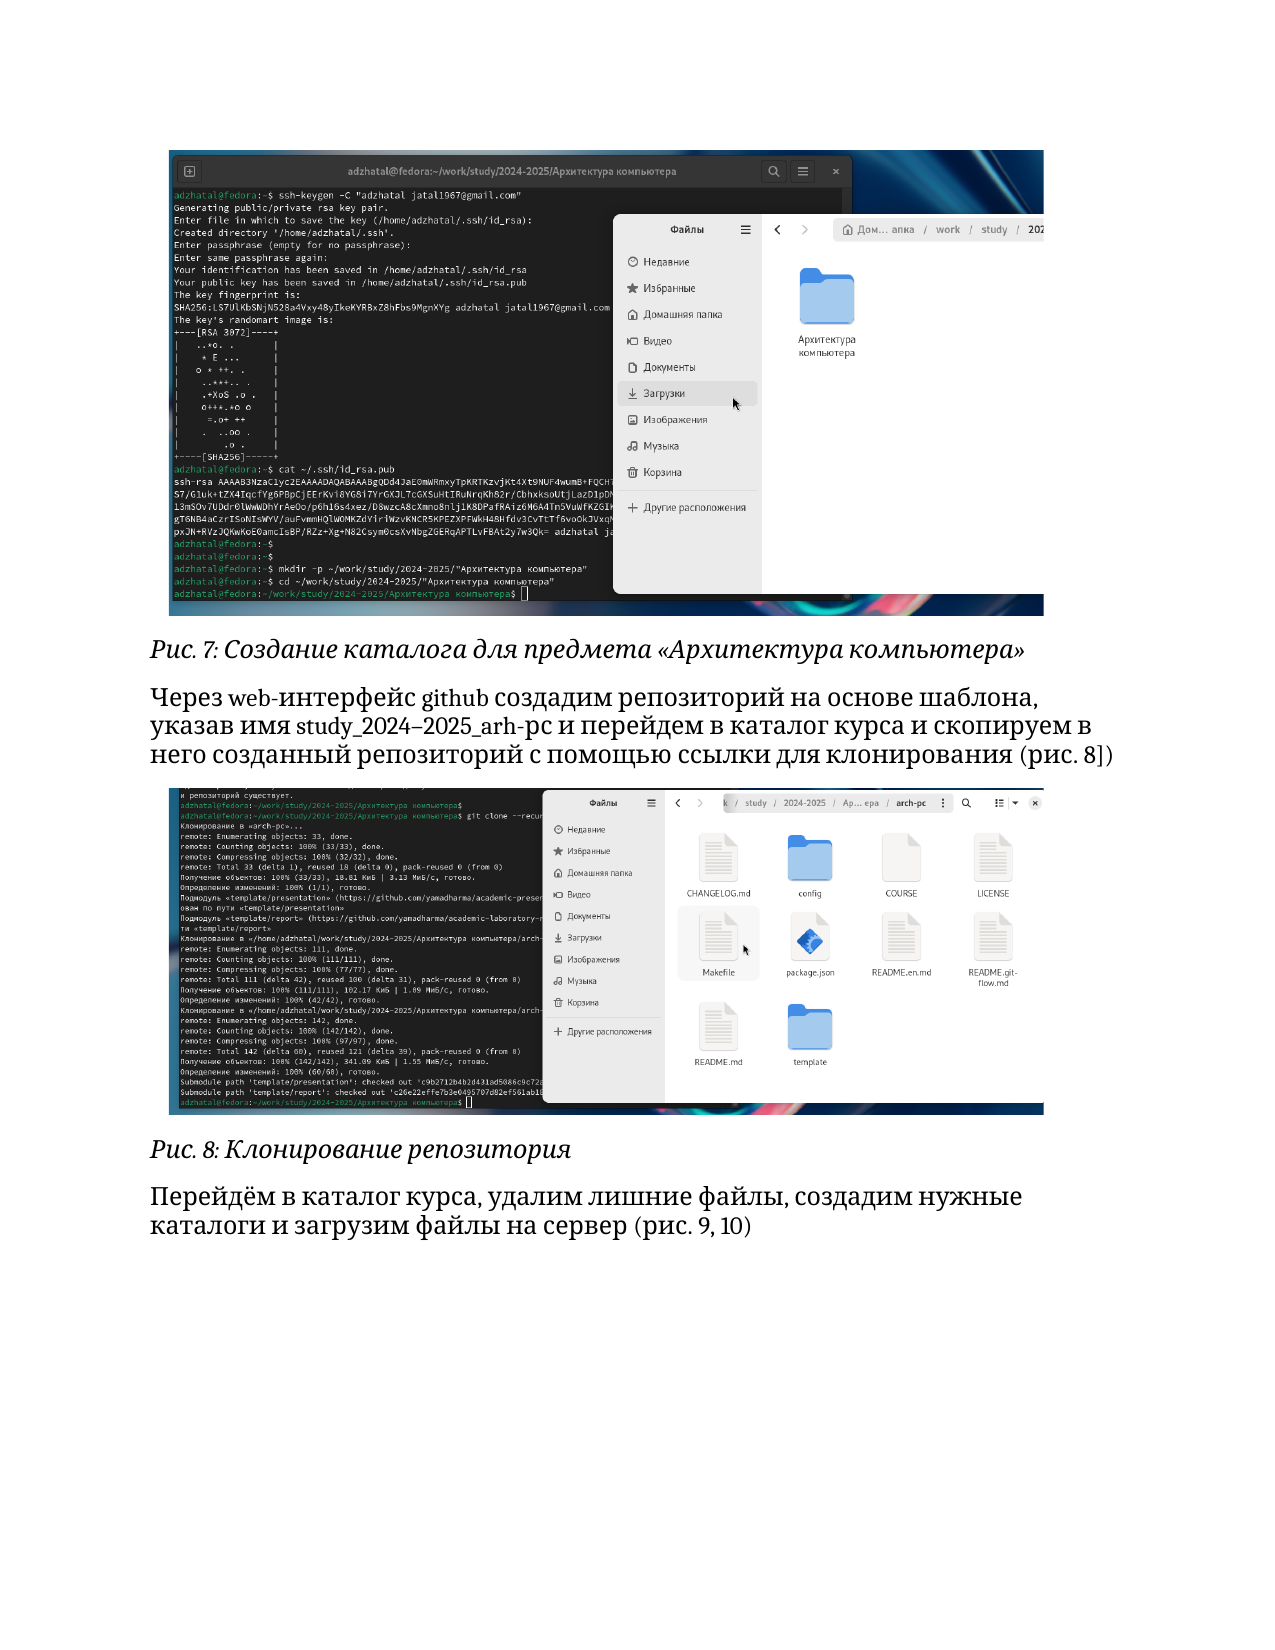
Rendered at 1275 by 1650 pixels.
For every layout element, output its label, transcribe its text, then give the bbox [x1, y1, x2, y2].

picture [168, 150, 1044, 616]
text Перейдём в каталог курса, удалим лишние файлы, создадим нужные каталоги и загрузим файлы на сервер (рис. 9, 10) [150, 1183, 1125, 1241]
text Рис. 8: Клонирование репозитория [150, 1136, 1125, 1164]
picture [727, 1110, 743, 1115]
text Рис. 7: Создание каталога для предмета «Архитектура компьютера» [150, 636, 1125, 665]
picture [168, 788, 1044, 1115]
text Через web-интерфейс github создадим репозиторий на основе шаблона, указав имя study_2024–2025_arh-рс и перейдем в каталог курса и скопируем в него созданный репозиторий с помощью ссылки для клонирования (рис. 8]) [150, 683, 1125, 770]
